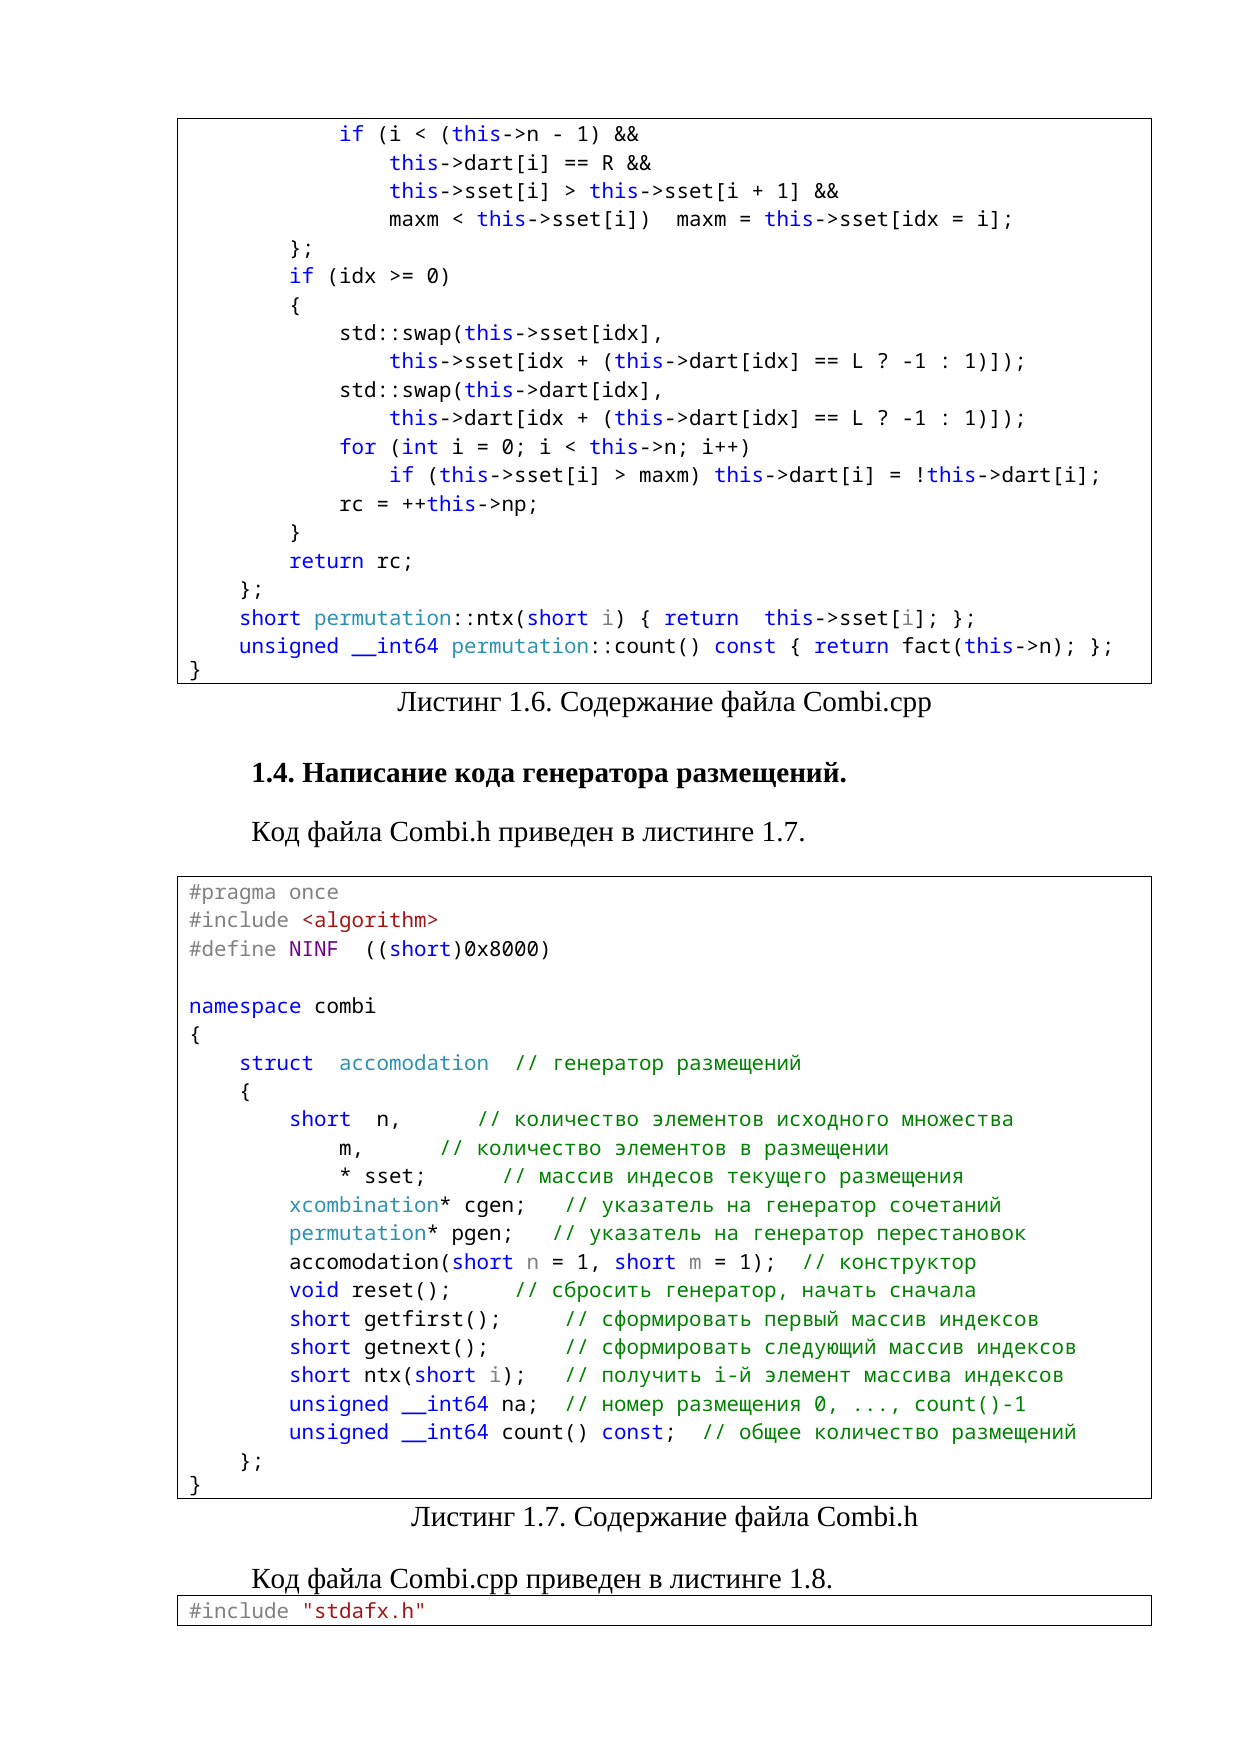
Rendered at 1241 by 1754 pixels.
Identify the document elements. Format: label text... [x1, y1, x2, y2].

text Код файла Combi.cpp приведен в листинге 1.8. [177, 1562, 1152, 1595]
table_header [178, 1596, 1151, 1625]
table_header #pragma once #include <algorithm> #define NINF ((short)0x8000) namespace combi { struct accomodation // генератор размещений { short n, // количество элементов исходного множества m, // количество элементов в размещении * sset; // массив индесов текущего размещения xcombination* cgen; // указатель на генератор сочетаний permutation* pgen; // указатель на генератор перестановок accomodation(short n = 1, short m = 1); // конструктор void reset(); // сбросить генератор, начать сначала short getfirst(); // сформировать первый массив индексов short getnext(); // сформировать следующий массив индексов short ntx(short i); // получить i-й элемент массива индексов unsigned __int64 na; // номер размещения 0, ..., count()-1 unsigned __int64 count() const; // общее количество размещений }; } [178, 877, 1151, 1498]
text Листинг 1.7. Содержание файла Combi.h [177, 1499, 1152, 1532]
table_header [178, 119, 1151, 683]
text Листинг 1.6. Содержание файла Combi.cpp [177, 684, 1152, 718]
subtitle 1.4. Написание кода генератора размещений. [177, 755, 1152, 789]
text Код файла Combi.h приведен в листинге 1.7. [177, 814, 1152, 847]
